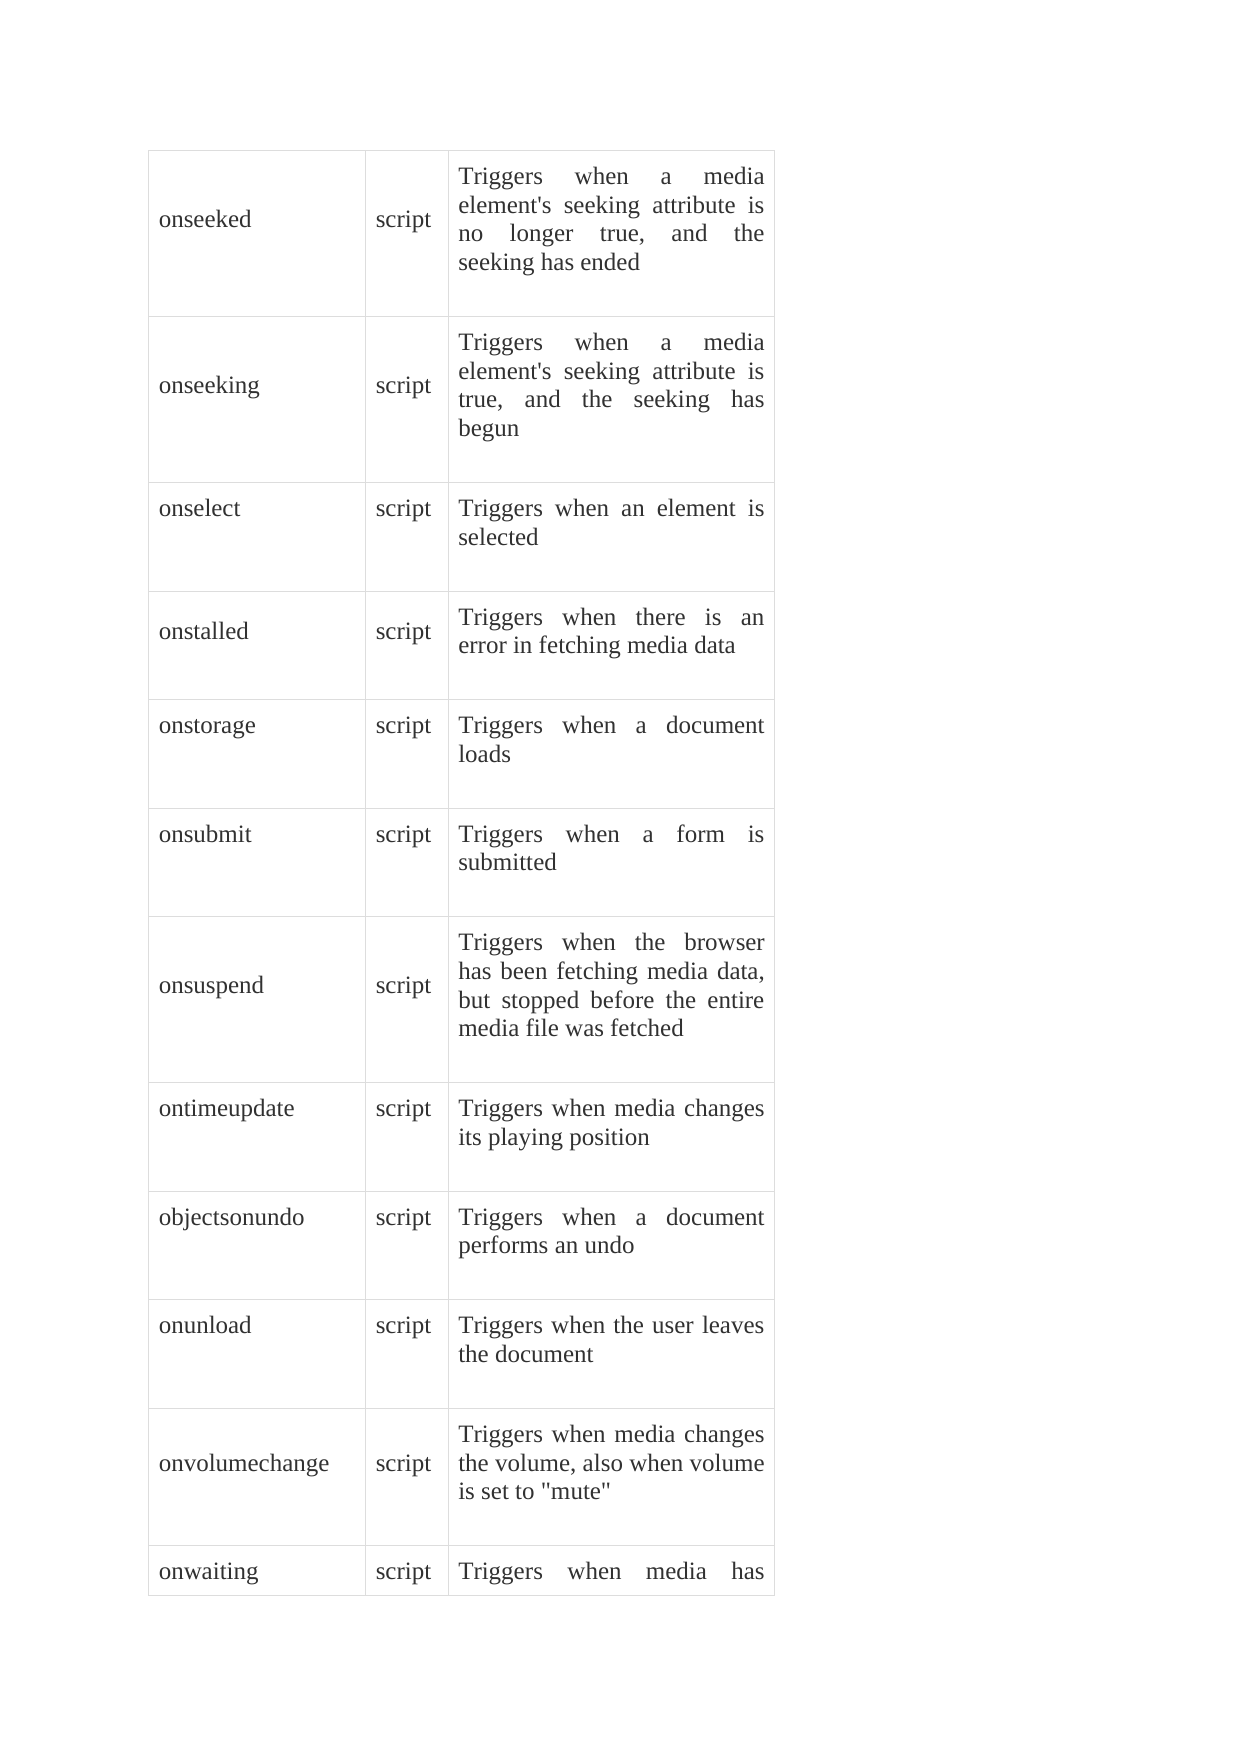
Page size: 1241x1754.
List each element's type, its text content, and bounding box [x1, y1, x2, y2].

table_cell onwaiting [149, 1546, 365, 1595]
table_cell Triggers when an element is selected [449, 483, 774, 591]
table_cell script [366, 151, 448, 316]
table_cell onselect [149, 483, 365, 591]
table_cell Triggers when the user leaves the document [449, 1300, 774, 1408]
table_cell script [366, 317, 448, 482]
table_cell onseeked [149, 151, 365, 316]
table_cell Triggers when a document loads [449, 700, 774, 808]
table_cell Triggers when a media element's seeking attribute is true, and the seeking has begun [449, 317, 774, 482]
table_cell onsubmit [149, 809, 365, 916]
table_cell Triggers when media changes the volume, also when volume is set to "mute" [449, 1409, 774, 1545]
table_cell Triggers when there is an error in fetching media data [449, 592, 774, 699]
table_cell Triggers when a form is submitted [449, 809, 774, 916]
table_cell onstorage [149, 700, 365, 808]
table_cell onseeking [149, 317, 365, 482]
table_cell script [366, 1546, 448, 1595]
table_cell objectsonundo [149, 1192, 365, 1299]
table_cell script [366, 917, 448, 1082]
table_cell script [366, 1300, 448, 1408]
table_cell Triggers when a media element's seeking attribute is no longer true, and the seeking has ended [449, 151, 774, 316]
table_cell script [366, 700, 448, 808]
table_cell Triggers when media changes its playing position [449, 1083, 774, 1191]
table_cell onsuspend [149, 917, 365, 1082]
table_cell onunload [149, 1300, 365, 1408]
table_cell Triggers when a document performs an undo [449, 1192, 774, 1299]
table_cell onvolumechange [149, 1409, 365, 1545]
table_cell script [366, 809, 448, 916]
table_cell script [366, 1409, 448, 1545]
table_cell script [366, 1192, 448, 1299]
table_cell script [366, 1083, 448, 1191]
table_cell script [366, 592, 448, 699]
table_cell script [366, 483, 448, 591]
table_cell ontimeupdate [149, 1083, 365, 1191]
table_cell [449, 1546, 774, 1595]
table_cell onstalled [149, 592, 365, 699]
table_cell Triggers when the browser has been fetching media data, but stopped before the entire media file was fetched [449, 917, 774, 1082]
